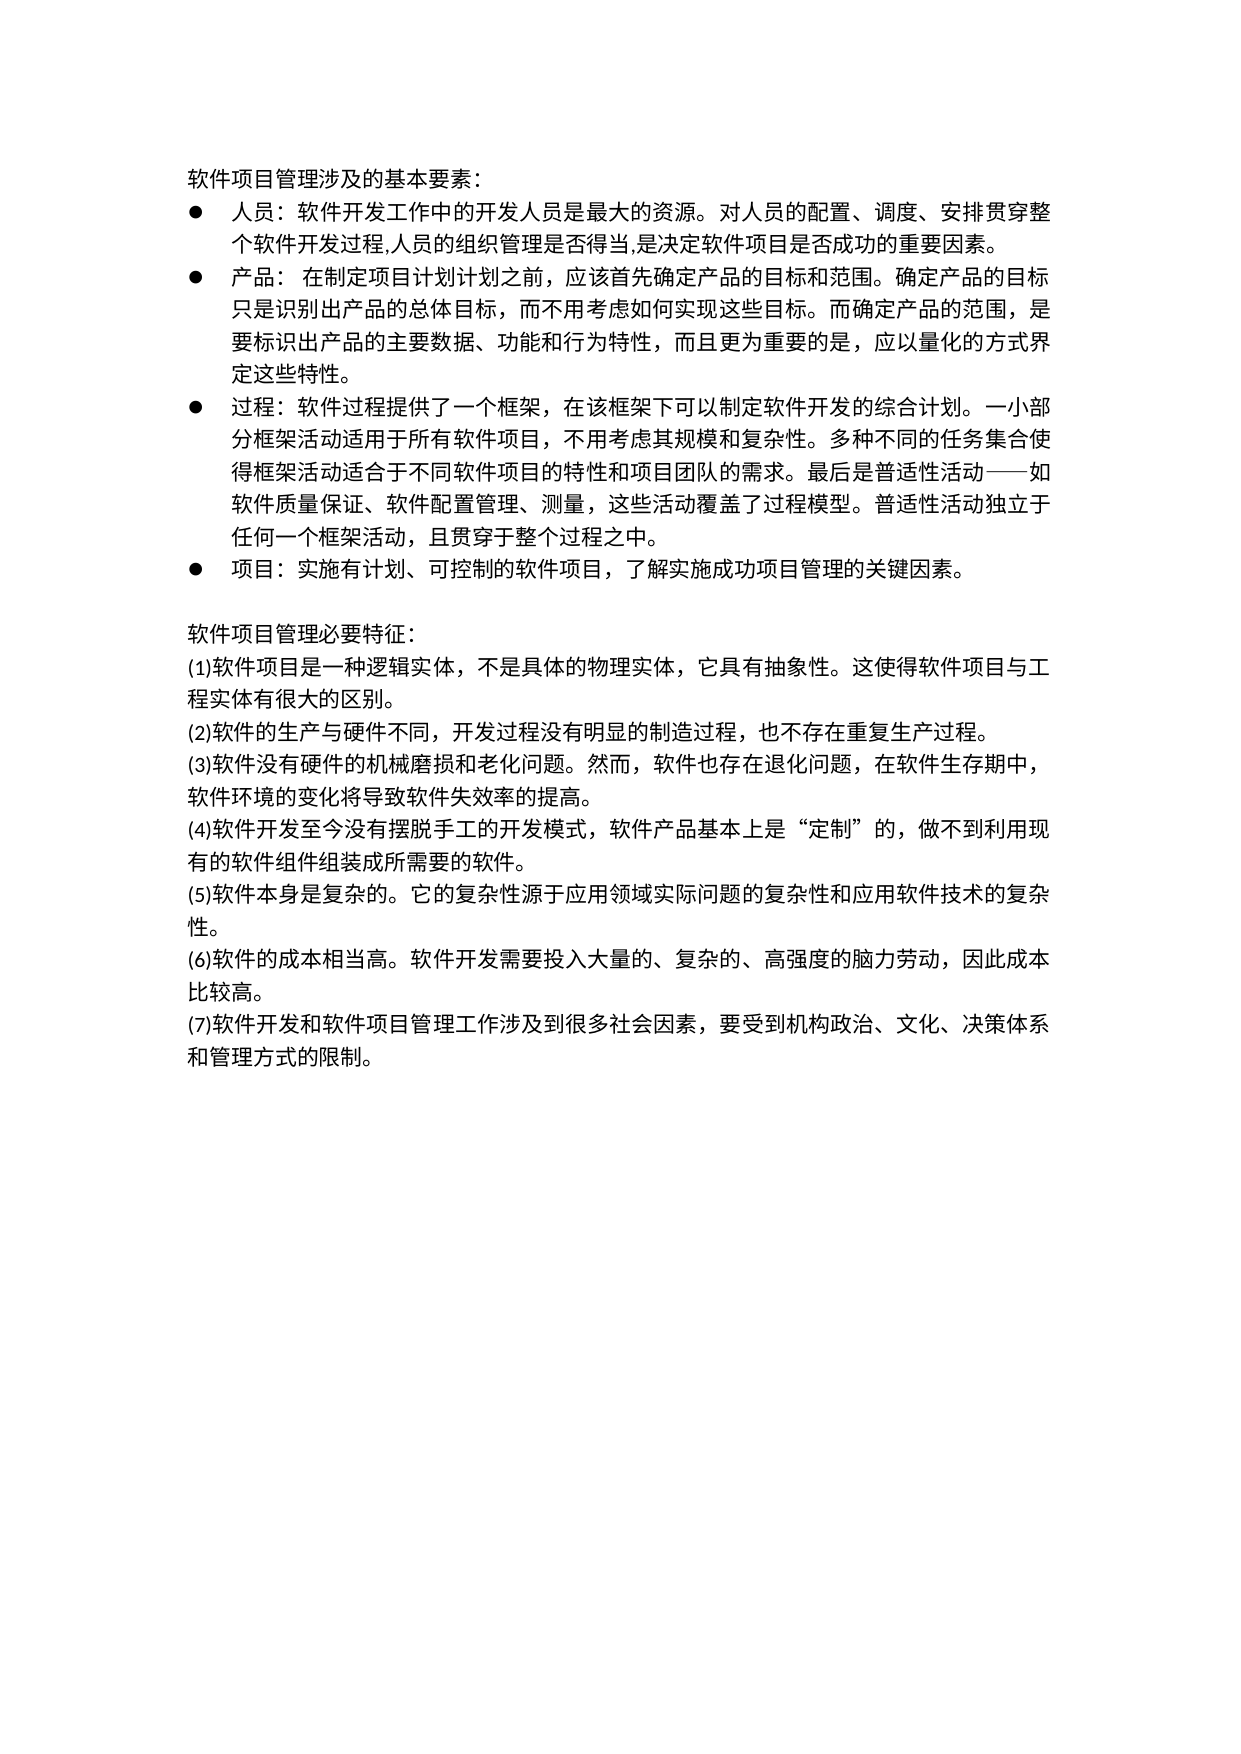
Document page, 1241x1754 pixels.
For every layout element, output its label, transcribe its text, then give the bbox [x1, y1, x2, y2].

list 产品： 在制定项目计划计划之前，应该首先确定产品的目标和范围。确定产品的目标只是识别出产品的总体目标，而不用考虑如何实现这些目标。而确定产品的范围，是要标识出产品的主要数据、功能和行为特性，而且更为重要的是，应以量化的方式界定这些特性。 [187, 259, 1053, 389]
list 人员：软件开发工作中的开发人员是最大的资源。对人员的配置、调度、安排贯穿整个软件开发过程,人员的组织管理是否得当,是决定软件项目是否成功的重要因素。 [187, 194, 1053, 259]
list 过程：软件过程提供了一个框架，在该框架下可以制定软件开发的综合计划。一小部分框架活动适用于所有软件项目，不用考虑其规模和复杂性。多种不同的任务集合使得框架活动适合于不同软件项目的特性和项目团队的需求。最后是普适性活动——如软件质量保证、软件配置管理、测量，这些活动覆盖了过程模型。普适性活动独立于任何一个框架活动，且贯穿于整个过程之中。 [187, 389, 1053, 552]
text (3)软件没有硬件的机械磨损和老化问题。然而，软件也存在退化问题，在软件生存期中，软件环境的变化将导致软件失效率的提高。 [187, 747, 1053, 812]
text 软件项目管理涉及的基本要素： [187, 162, 1053, 194]
text (2)软件的生产与硬件不同，开发过程没有明显的制造过程，也不存在重复生产过程。 [187, 714, 1053, 747]
text (5)软件本身是复杂的。它的复杂性源于应用领域实际问题的复杂性和应用软件技术的复杂性。 [187, 877, 1053, 942]
text (6)软件的成本相当高。软件开发需要投入大量的、复杂的、高强度的脑力劳动，因此成本比较高。 [187, 942, 1053, 1007]
text (1)软件项目是一种逻辑实体，不是具体的物理实体，它具有抽象性。这使得软件项目与工程实体有很大的区别。 [187, 649, 1053, 714]
list 项目：实施有计划、可控制的软件项目，了解实施成功项目管理的关键因素。 [187, 552, 1053, 584]
text (4)软件开发至今没有摆脱手工的开发模式，软件产品基本上是“定制”的，做不到利用现有的软件组件组装成所需要的软件。 [187, 812, 1053, 877]
text (7)软件开发和软件项目管理工作涉及到很多社会因素，要受到机构政治、文化、决策体系和管理方式的限制。 [187, 1007, 1053, 1072]
text 软件项目管理必要特征： [187, 617, 1053, 649]
